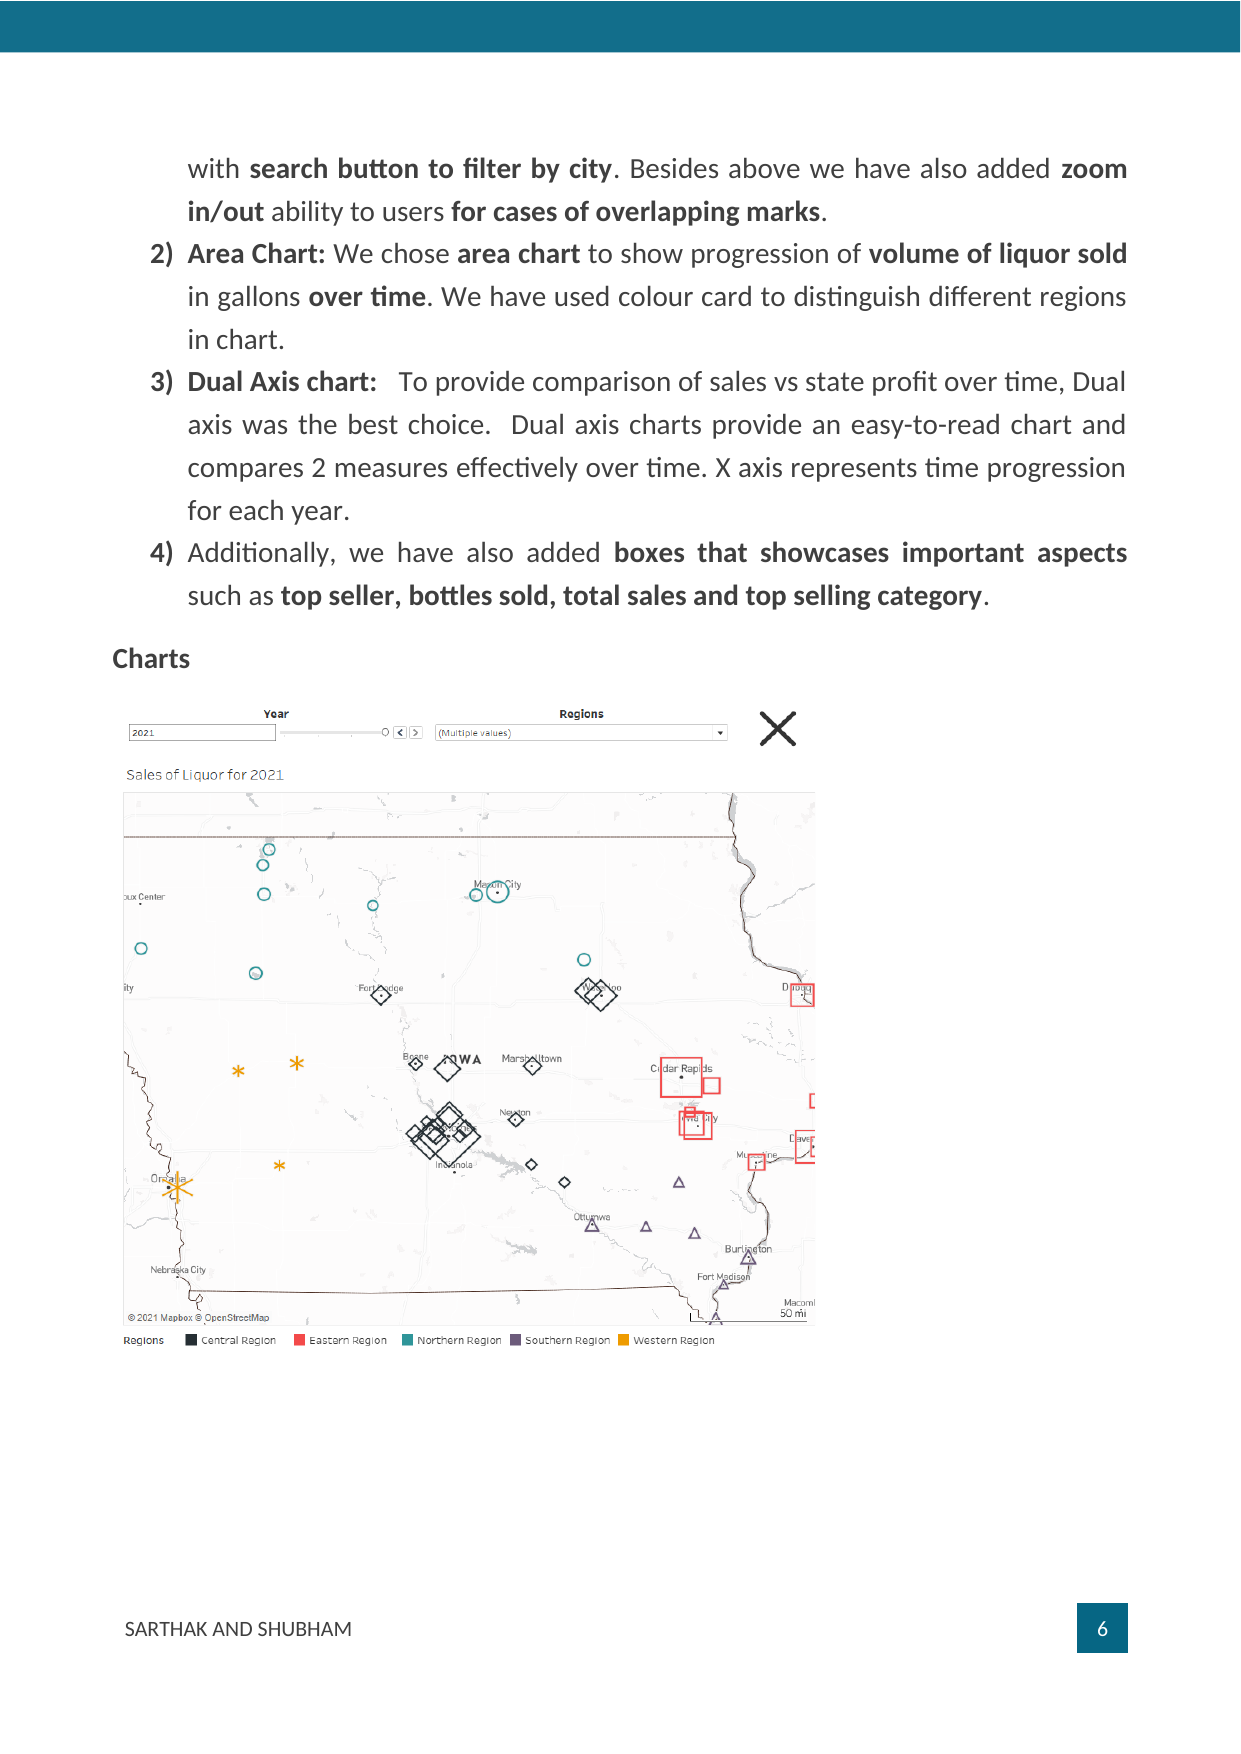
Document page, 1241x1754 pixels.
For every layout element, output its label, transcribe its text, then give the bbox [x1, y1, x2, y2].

text Charts [112, 641, 1128, 676]
list Dual Axis chart: To provide comparison of sales vs state profit over time, Dual axis was the best choice. Dual axis charts provide an easy-to-read chart and compares 2 measures effectively over time. X axis represents time progression for each year. [150, 363, 1128, 527]
list Area Chart: We chose area chart to show progression of volume of liquor sold in gallons over time. We have used colour card to distinguish different regions in chart. [150, 235, 1128, 356]
list Additionally, we have also added boxes that showcases important aspects such as top seller, bottles sold, total sales and top selling category. [150, 534, 1128, 613]
picture [112, 704, 816, 1353]
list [150, 150, 1128, 228]
